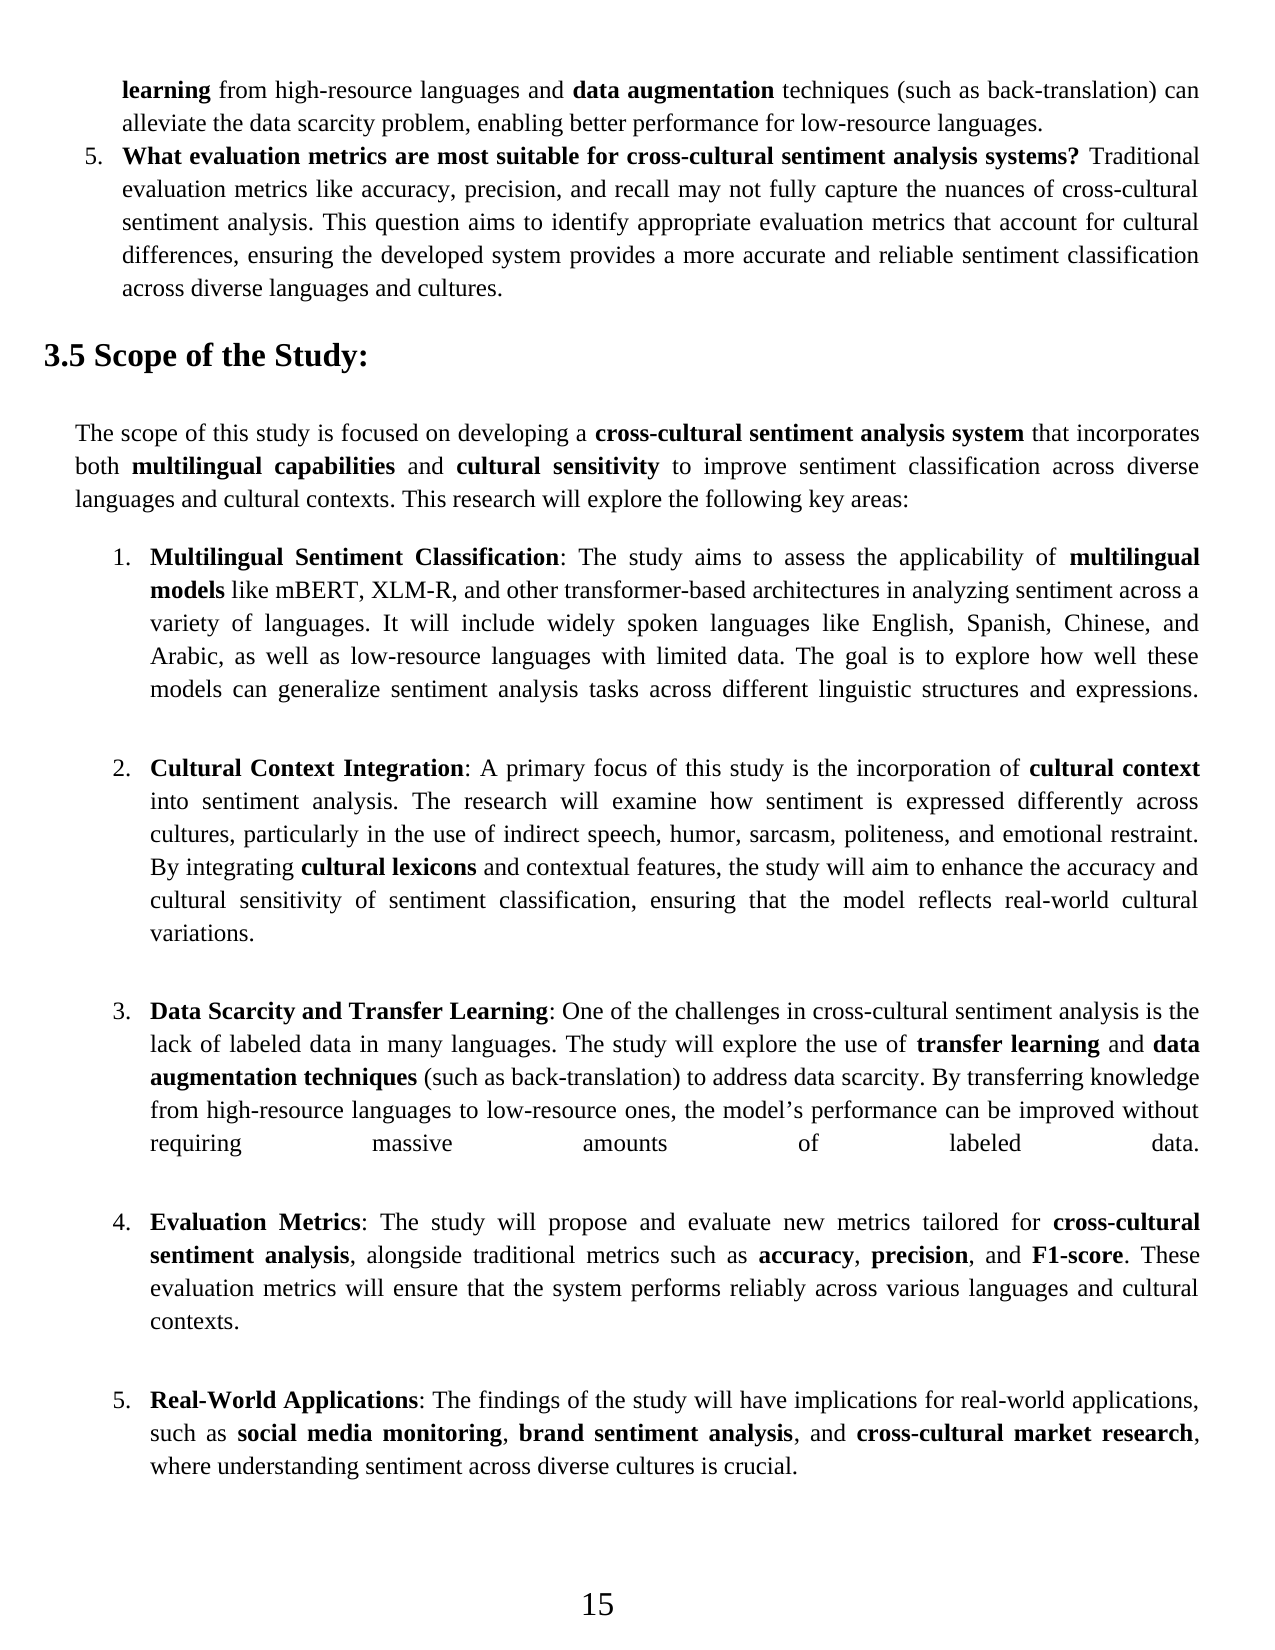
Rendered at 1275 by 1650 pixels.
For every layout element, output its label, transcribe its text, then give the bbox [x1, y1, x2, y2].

list What evaluation metrics are most suitable for cross-cultural sentiment analysis systems? Traditional evaluation metrics like accuracy, precision, and recall may not fully capture the nuances of cross-cultural sentiment analysis. This question aims to identify appropriate evaluation metrics that account for cultural differences, ensuring the developed system provides a more accurate and reliable sentiment classification across diverse languages and cultures. [84, 141, 1200, 302]
text 3.5 Scope of the Study: [44, 335, 1167, 374]
text The scope of this study is focused on developing a cross-cultural sentiment analysis system that incorporates both multilingual capabilities and cultural sensitivity to improve sentiment classification across diverse languages and cultural contexts. This research will explore the following key areas: [75, 418, 1200, 513]
list Data Scarcity and Transfer Learning: One of the challenges in cross-cultural sentiment analysis is the lack of labeled data in many languages. The study will explore the use of transfer learning and data augmentation techniques (such as back-translation) to address data scarcity. By transferring knowledge from high-resource languages to low-resource ones, the model’s performance can be improved without requiring massive amounts of labeled data. [112, 996, 1200, 1201]
list Multilingual Sentiment Classification: The study aims to assess the applicability of multilingual models like mBERT, XLM-R, and other transformer-based architectures in analyzing sentiment across a variety of languages. It will include widely spoken languages like English, Spanish, Chinese, and Arabic, as well as low-resource languages with limited data. The goal is to explore how well these models can generalize sentiment analysis tasks across different linguistic structures and expressions. [112, 542, 1200, 747]
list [84, 75, 1200, 137]
list Evaluation Metrics: The study will propose and evaluate new metrics tailored for cross-cultural sentiment analysis, alongside traditional metrics such as accuracy, precision, and F1-score. These evaluation metrics will ensure that the system performs reliably across various languages and cultural contexts. [112, 1207, 1200, 1379]
list Real-World Applications: The findings of the study will have implications for real-world applications, such as social media monitoring, brand sentiment analysis, and cross-cultural market research, where understanding sentiment across diverse cultures is crucial. [112, 1385, 1200, 1479]
list Cultural Context Integration: A primary focus of this study is the incorporation of cultural context into sentiment analysis. The research will examine how sentiment is expressed differently across cultures, particularly in the use of indirect speech, humor, sarcasm, politeness, and emotional restraint. By integrating cultural lexicons and contextual features, the study will aim to enhance the accuracy and cultural sensitivity of sentiment classification, ensuring that the model reflects real-world cultural variations. [112, 753, 1200, 991]
